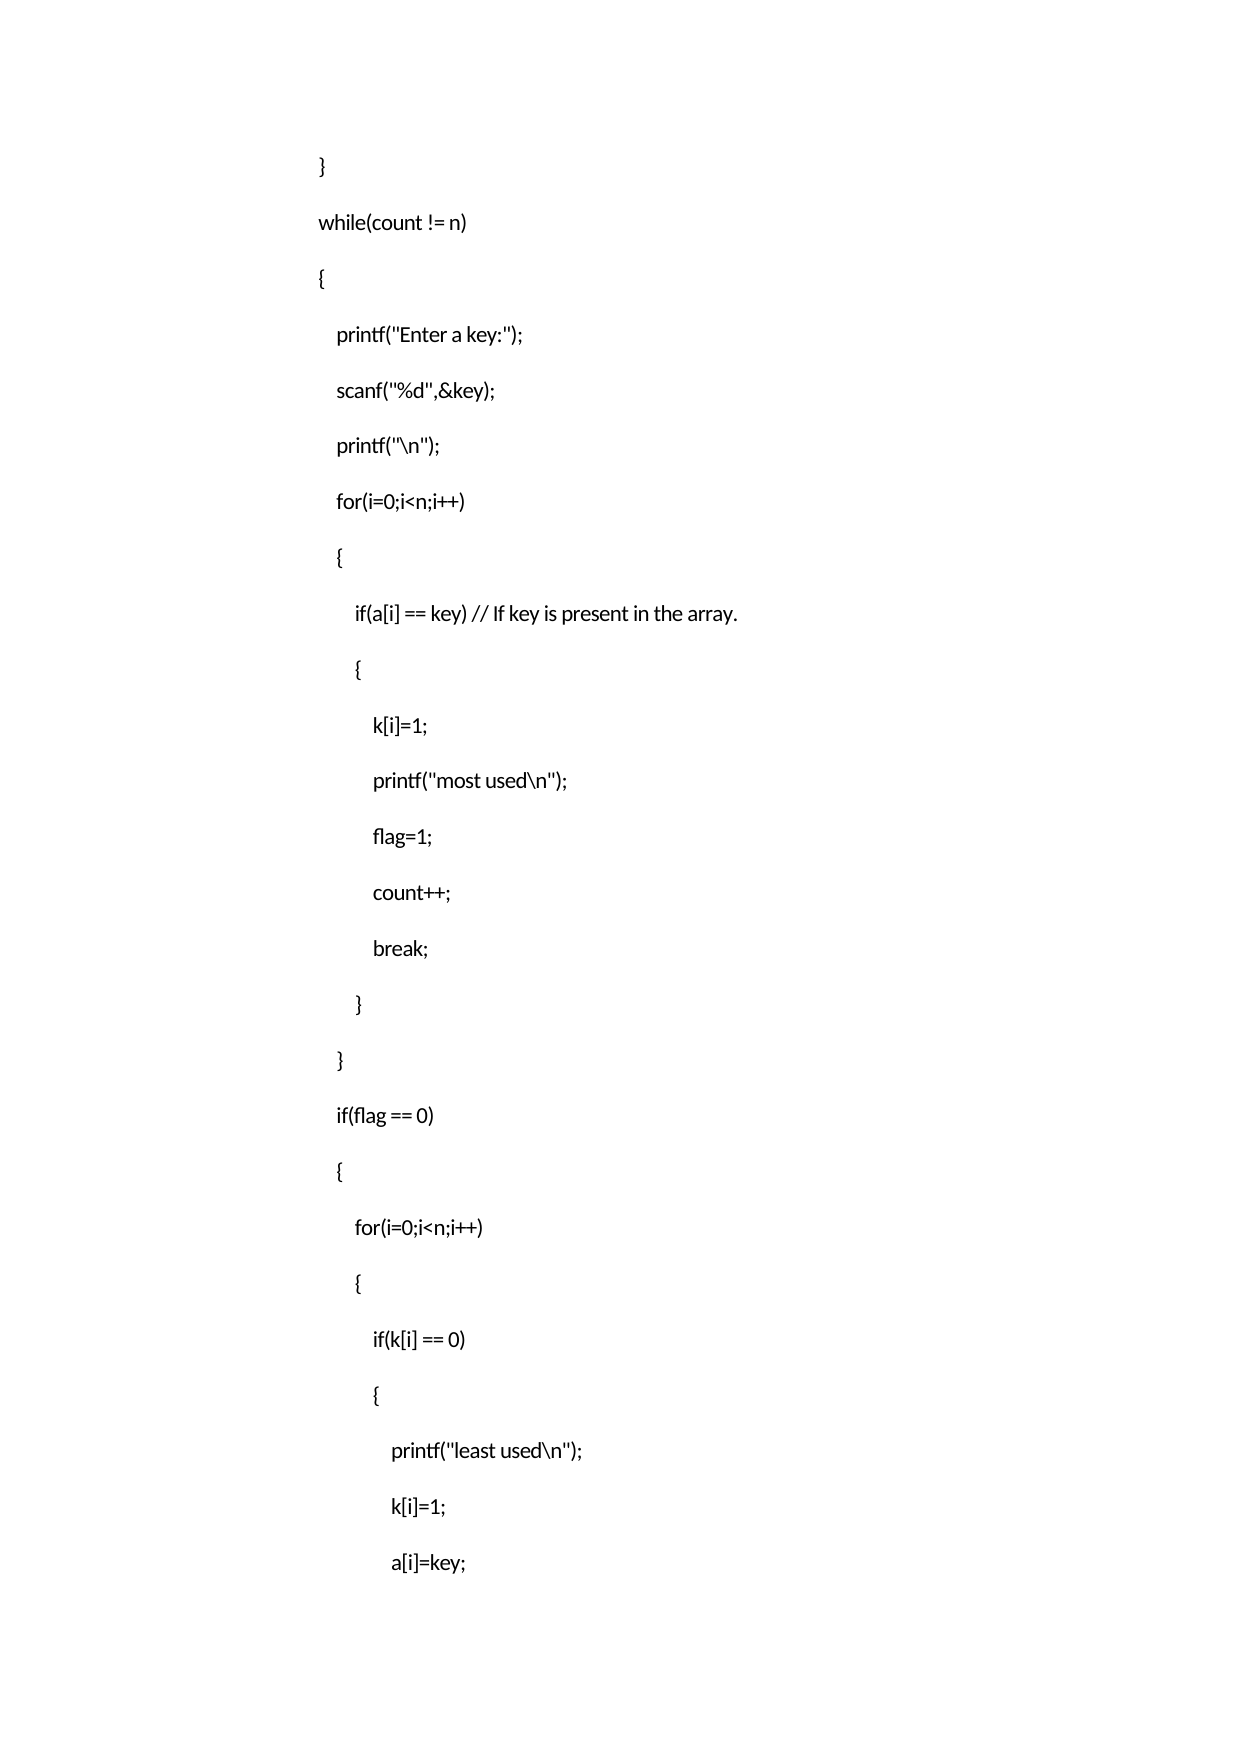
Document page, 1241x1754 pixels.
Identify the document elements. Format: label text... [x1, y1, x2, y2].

text { [300, 652, 1090, 683]
text if(flag == 0) [300, 1099, 1090, 1130]
text while(count != n) [300, 206, 1090, 236]
text count++; [300, 876, 1090, 906]
text printf("least used\n"); [300, 1434, 1090, 1465]
text { [300, 541, 1090, 571]
text } [300, 1043, 1090, 1074]
text k[i]=1; [300, 1490, 1090, 1521]
text a[i]=key; [300, 1546, 1090, 1576]
text scanf("%d",&key); [300, 373, 1090, 404]
text printf("\n"); [300, 429, 1090, 460]
text { [300, 1378, 1090, 1409]
text flag=1; [300, 820, 1090, 851]
text printf("Enter a key:"); [300, 317, 1090, 348]
text for(i=0;i<n;i++) [300, 1211, 1090, 1241]
text { [300, 262, 1090, 292]
text k[i]=1; [300, 708, 1090, 739]
text printf("most used\n"); [300, 764, 1090, 795]
text for(i=0;i<n;i++) [300, 485, 1090, 516]
text } [300, 150, 1090, 181]
text { [300, 1155, 1090, 1186]
text break; [300, 932, 1090, 962]
text } [300, 987, 1090, 1018]
text { [300, 1267, 1090, 1297]
text if(a[i] == key) // If key is present in the array. [300, 597, 1090, 627]
text if(k[i] == 0) [300, 1322, 1090, 1353]
